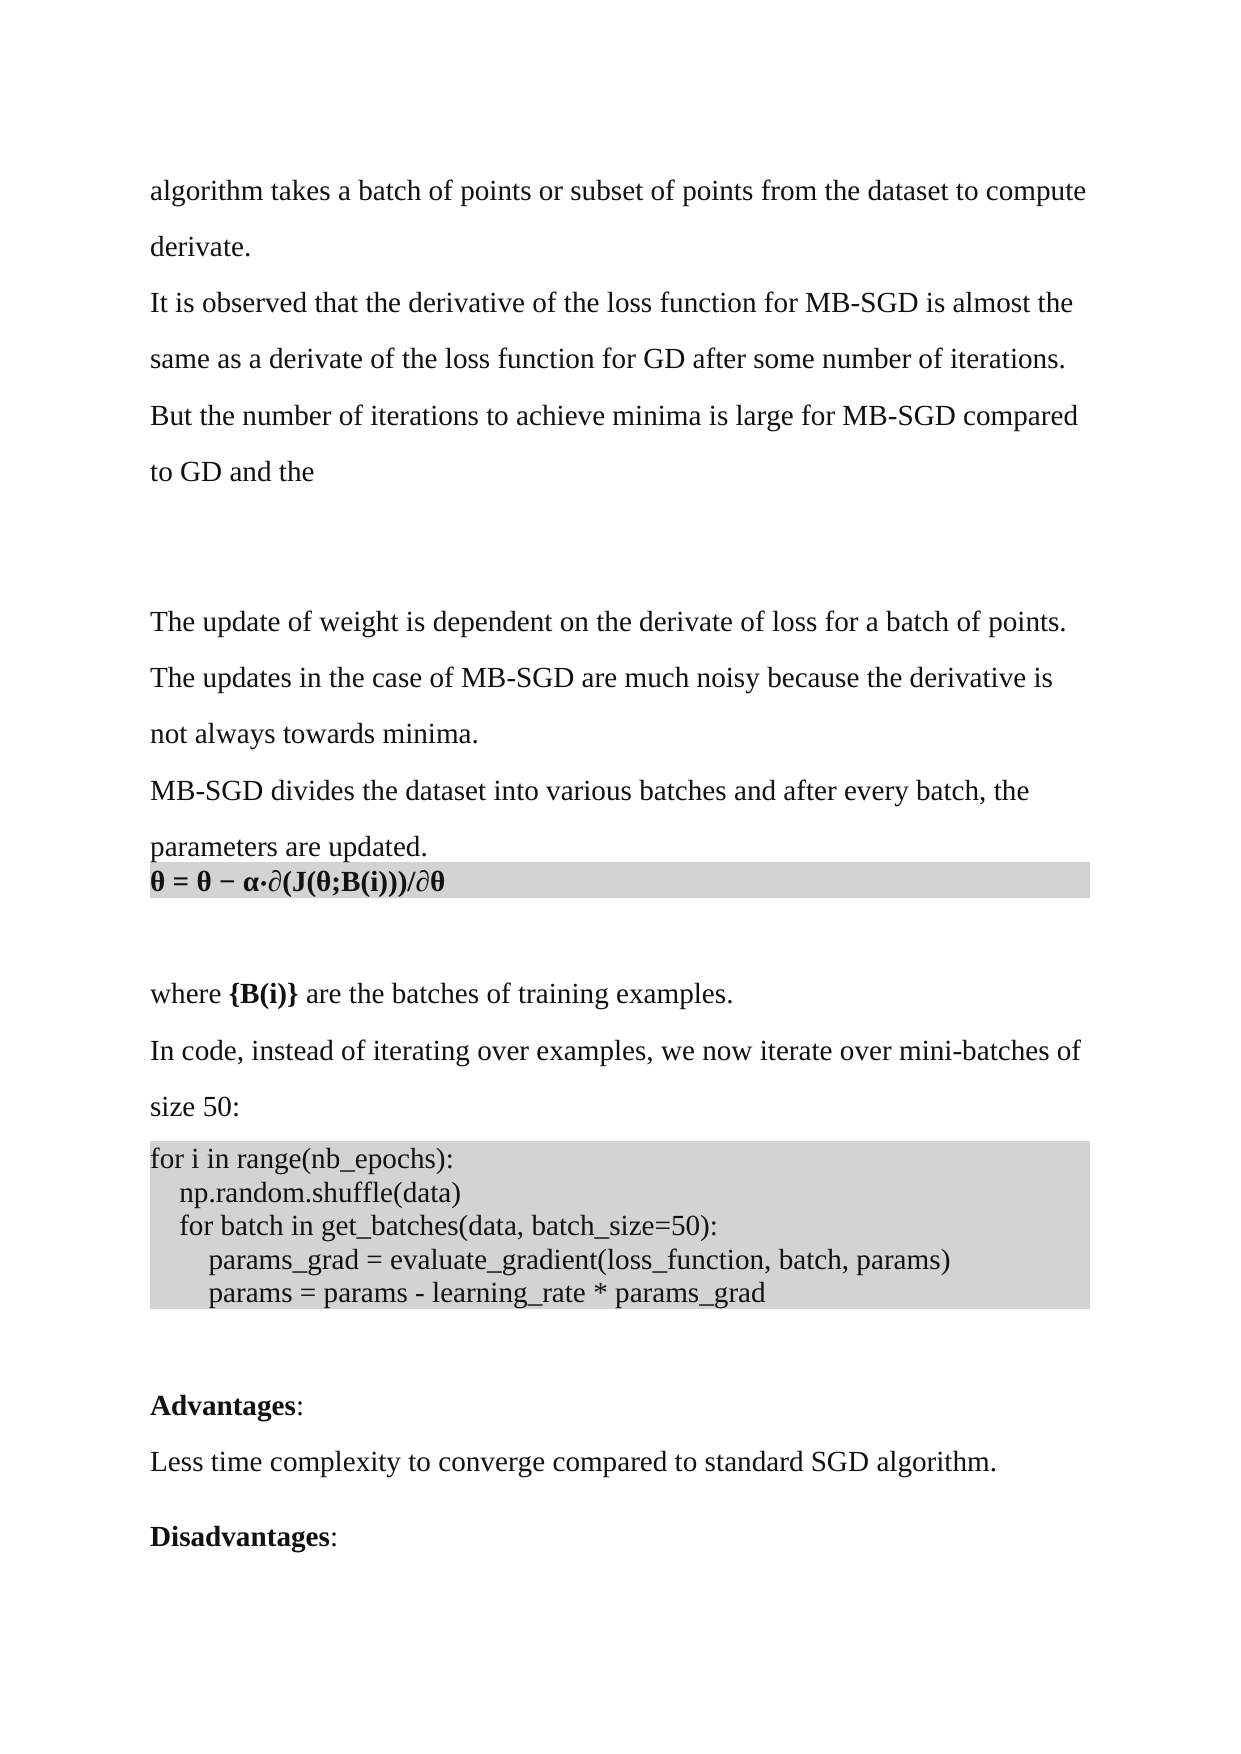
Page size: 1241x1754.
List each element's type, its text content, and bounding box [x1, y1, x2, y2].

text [150, 150, 1090, 262]
text for i in range(nb_epochs): [150, 1141, 1090, 1175]
text for batch in get_batches(data, batch_size=50): [150, 1208, 1090, 1242]
text θ = θ − α⋅∂(J(θ;B(i)))/∂θ [150, 862, 1090, 898]
text where {B(i)} are the batches of training examples. [150, 954, 1090, 1010]
text Advantages: [150, 1365, 1090, 1422]
text Disadvantages: [150, 1497, 1090, 1553]
text Less time complexity to converge compared to standard SGD algorithm. [150, 1422, 1090, 1478]
text The update of weight is dependent on the derivate of loss for a batch of points. The updates in the case of MB-SGD are much noisy because the derivative is not always towards minima. MB-SGD divides the dataset into various batches and after every batch, the parameters are updated. [150, 581, 1090, 862]
text It is observed that the derivative of the loss function for MB-SGD is almost the same as a derivate of the loss function for GD after some number of iterations. But the number of iterations to achieve minima is large for MB-SGD compared to GD and the [150, 262, 1090, 487]
text np.random.shuffle(data) [150, 1175, 1090, 1208]
text params = params - learning_rate * params_grad [150, 1276, 1090, 1309]
text params_grad = evaluate_gradient(loss_function, batch, params) [150, 1242, 1090, 1276]
text In code, instead of iterating over examples, we now iterate over mini-batches of size 50: [150, 1010, 1090, 1123]
